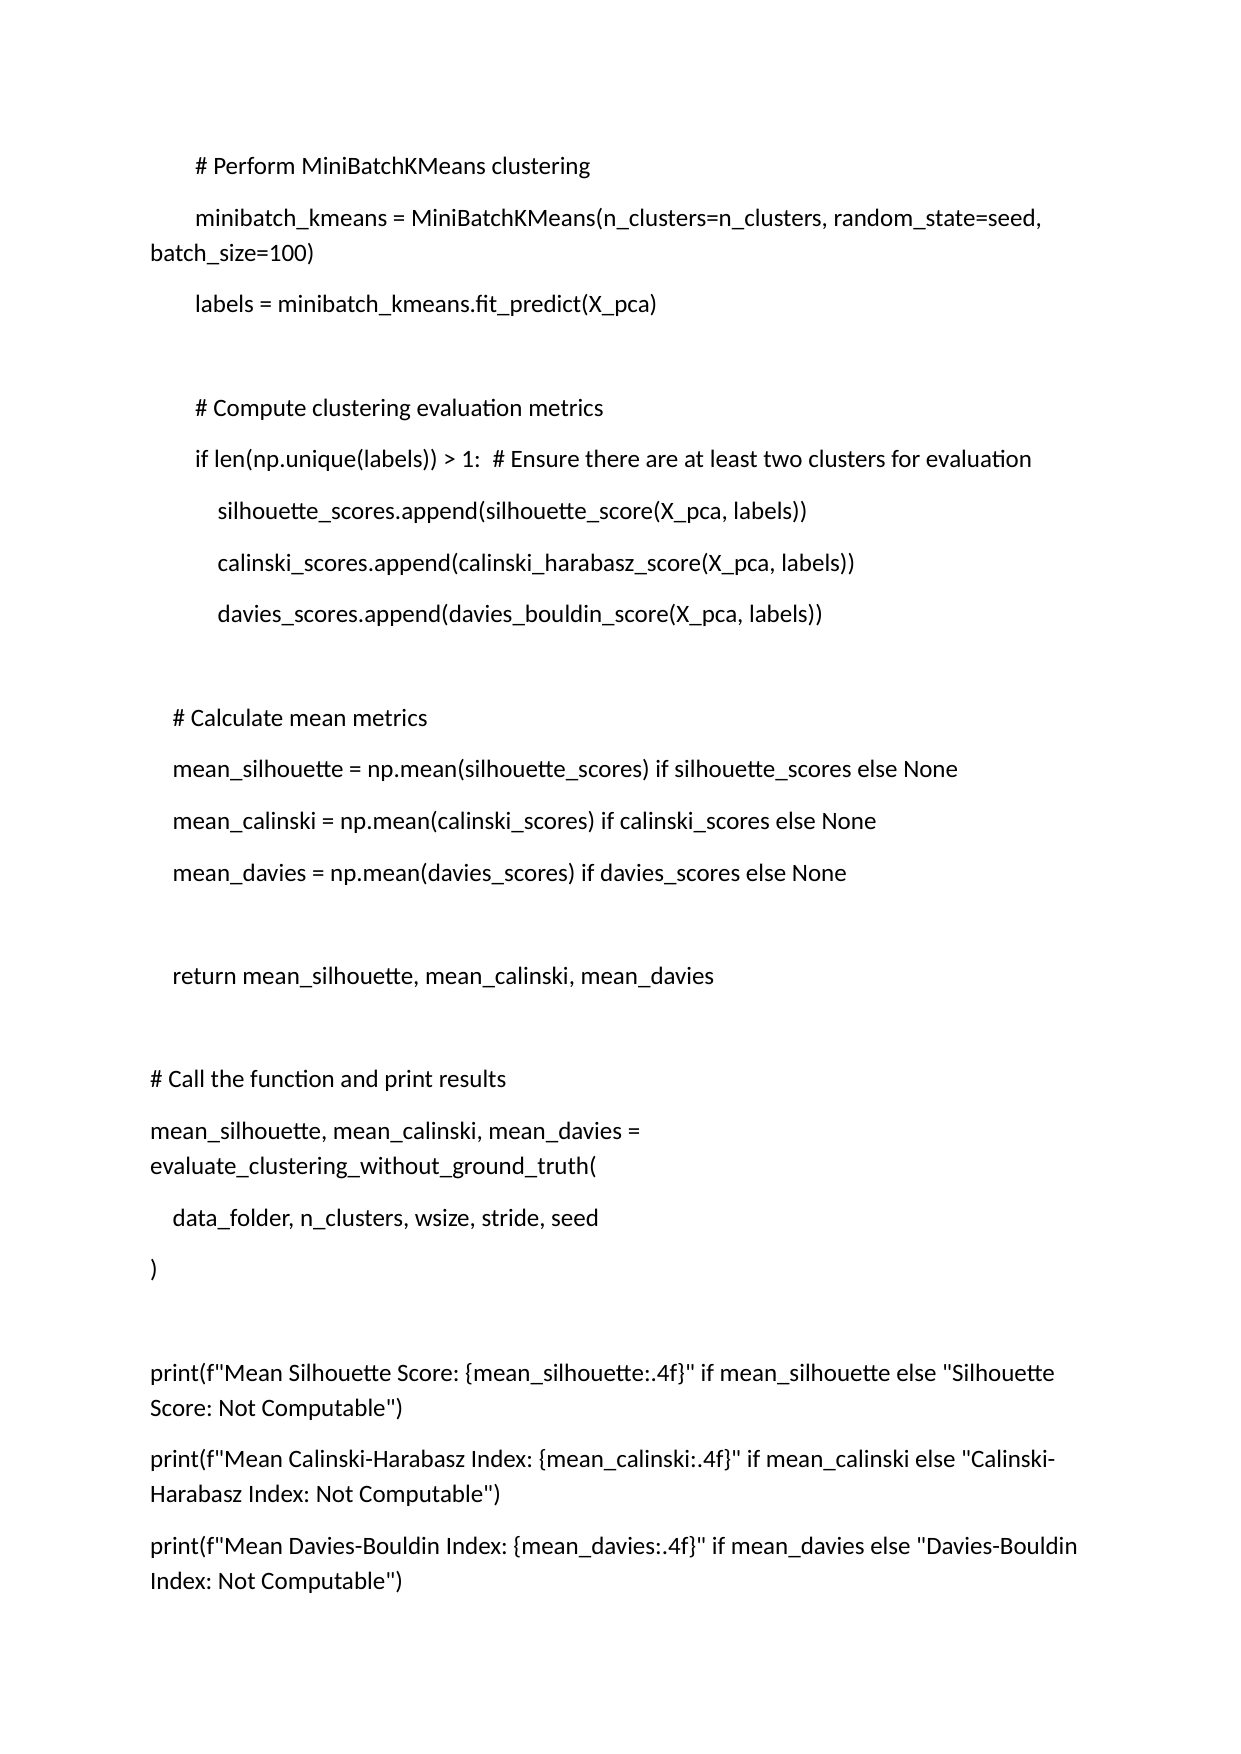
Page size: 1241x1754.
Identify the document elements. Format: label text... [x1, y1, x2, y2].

text # Calculate mean metrics [150, 702, 1090, 732]
text return mean_silhouette, mean_calinski, mean_davies [150, 960, 1090, 991]
text mean_davies = np.mean(davies_scores) if davies_scores else None [150, 857, 1090, 887]
text # Compute clustering evaluation metrics [150, 392, 1090, 422]
text # Perform MiniBatchKMeans clustering [150, 150, 1090, 181]
text ) [150, 1253, 1090, 1284]
text if len(np.unique(labels)) > 1: # Ensure there are at least two clusters for evaluation [150, 443, 1090, 474]
text mean_silhouette = np.mean(silhouette_scores) if silhouette_scores else None [150, 753, 1090, 784]
text minibatch_kmeans = MiniBatchKMeans(n_clusters=n_clusters, random_state=seed, batch_size=100) [150, 202, 1090, 267]
text labels = minibatch_kmeans.fit_predict(X_pca) [150, 288, 1090, 319]
text print(f"Mean Calinski-Harabasz Index: {mean_calinski:.4f}" if mean_calinski else "Calinski-Harabasz Index: Not Computable") [150, 1443, 1090, 1509]
text silhouette_scores.append(silhouette_score(X_pca, labels)) [150, 495, 1090, 526]
text data_folder, n_clusters, wsize, stride, seed [150, 1202, 1090, 1232]
text davies_scores.append(davies_bouldin_score(X_pca, labels)) [150, 598, 1090, 629]
text calinski_scores.append(calinski_harabasz_score(X_pca, labels)) [150, 547, 1090, 577]
text mean_calinski = np.mean(calinski_scores) if calinski_scores else None [150, 805, 1090, 836]
text print(f"Mean Davies-Bouldin Index: {mean_davies:.4f}" if mean_davies else "Davies-Bouldin Index: Not Computable") [150, 1530, 1090, 1596]
text mean_silhouette, mean_calinski, mean_davies = evaluate_clustering_without_ground_truth( [150, 1115, 1090, 1181]
text # Call the function and print results [150, 1063, 1090, 1094]
text print(f"Mean Silhouette Score: {mean_silhouette:.4f}" if mean_silhouette else "Silhouette Score: Not Computable") [150, 1357, 1090, 1422]
